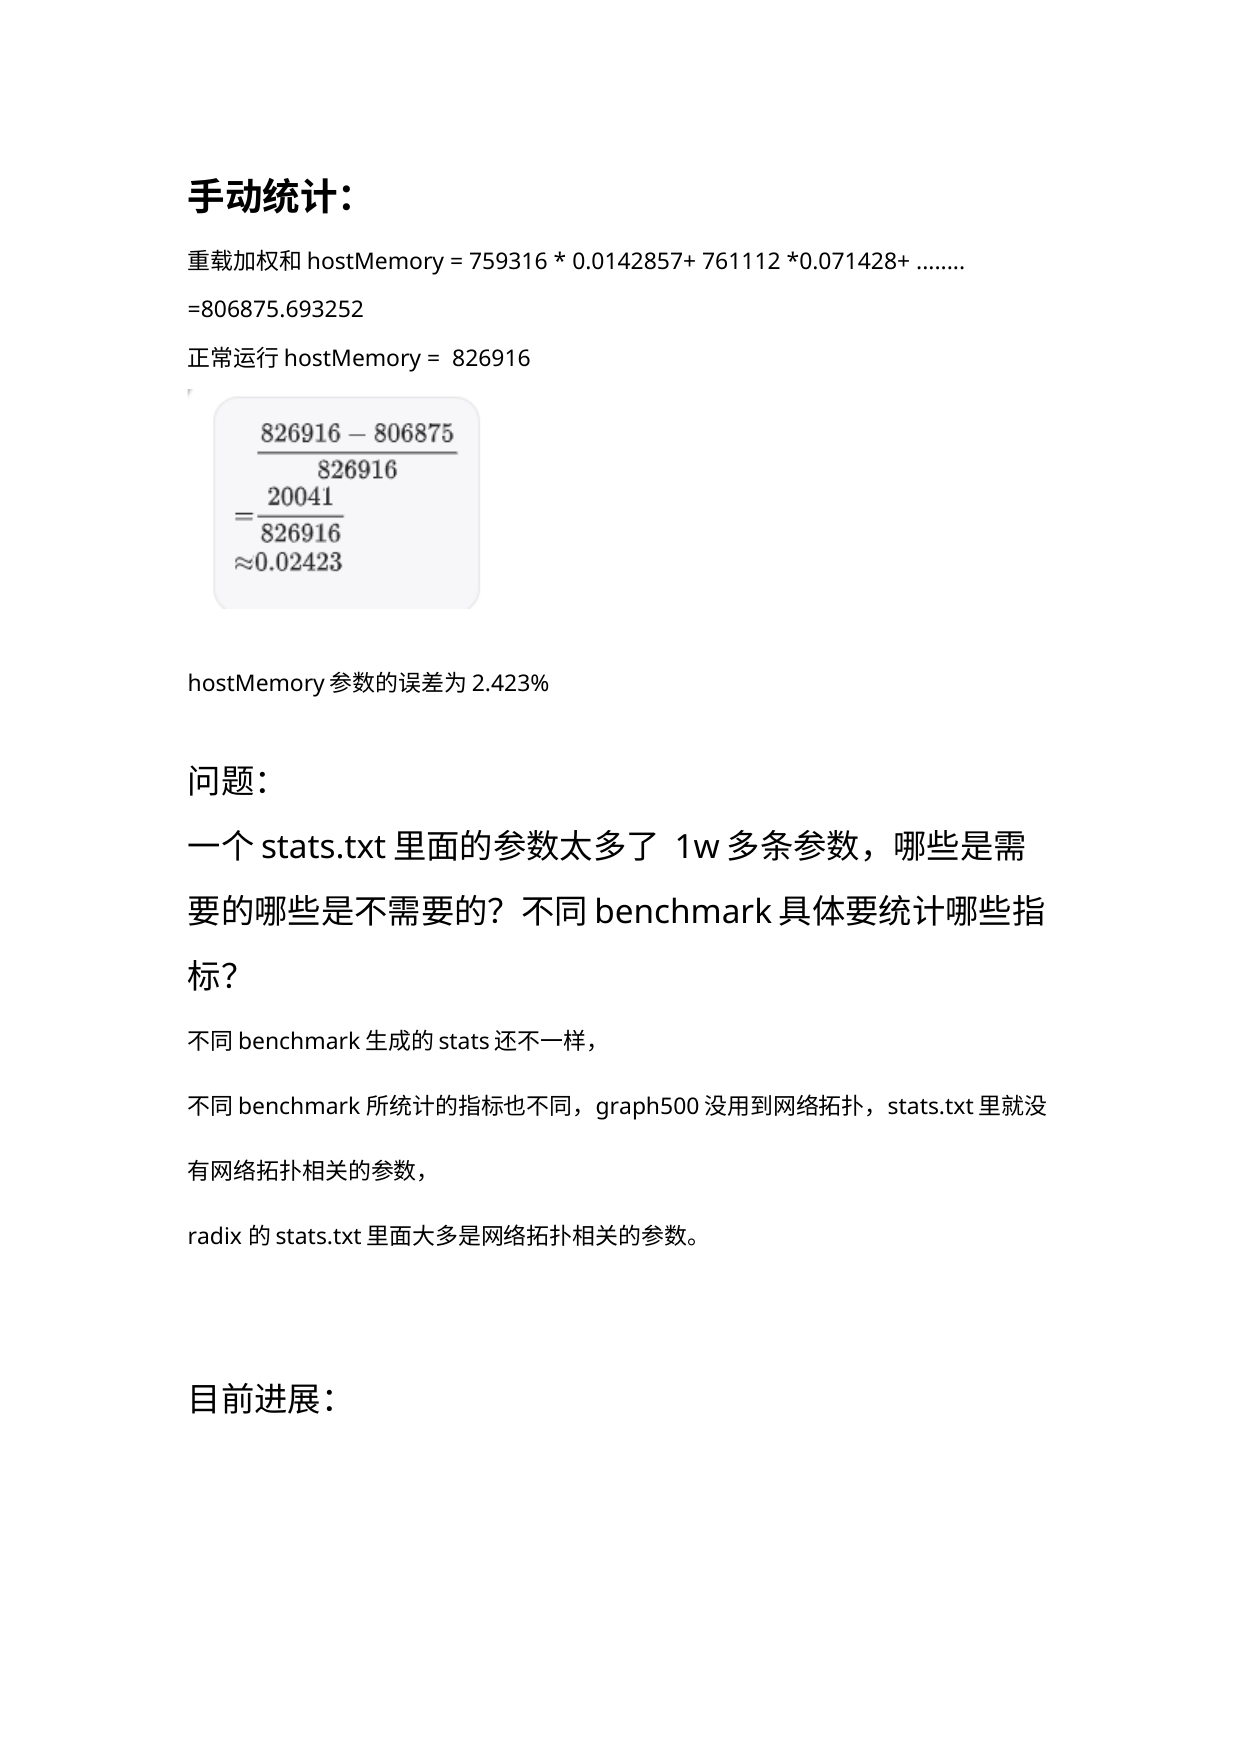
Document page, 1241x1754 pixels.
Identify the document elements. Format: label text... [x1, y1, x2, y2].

text 不同benchmark生成的stats还不一样， [187, 1007, 1053, 1072]
text 问题： [187, 747, 1053, 812]
text 手动统计： [187, 162, 1053, 227]
picture [187, 389, 579, 609]
text 目前进展： [187, 1364, 1053, 1429]
text 不同benchmark 所统计的指标也不同，graph500没用到网络拓扑，stats.txt里就没有网络拓扑相关的参数， [187, 1072, 1053, 1202]
text radix 的stats.txt里面大多是网络拓扑相关的参数。 [187, 1202, 1053, 1267]
text 正常运行hostMemory = 826916 [187, 324, 1053, 389]
text 一个stats.txt里面的参数太多了 1w多条参数，哪些是需要的哪些是不需要的？不同benchmark具体要统计哪些指标？ [187, 812, 1053, 1007]
text hostMemory参数的误差为2.423% [187, 649, 1053, 714]
text 重载加权和hostMemory = 759316 * 0.0142857+ 761112 *0.071428+ ........ =806875.693252 [187, 227, 1053, 324]
